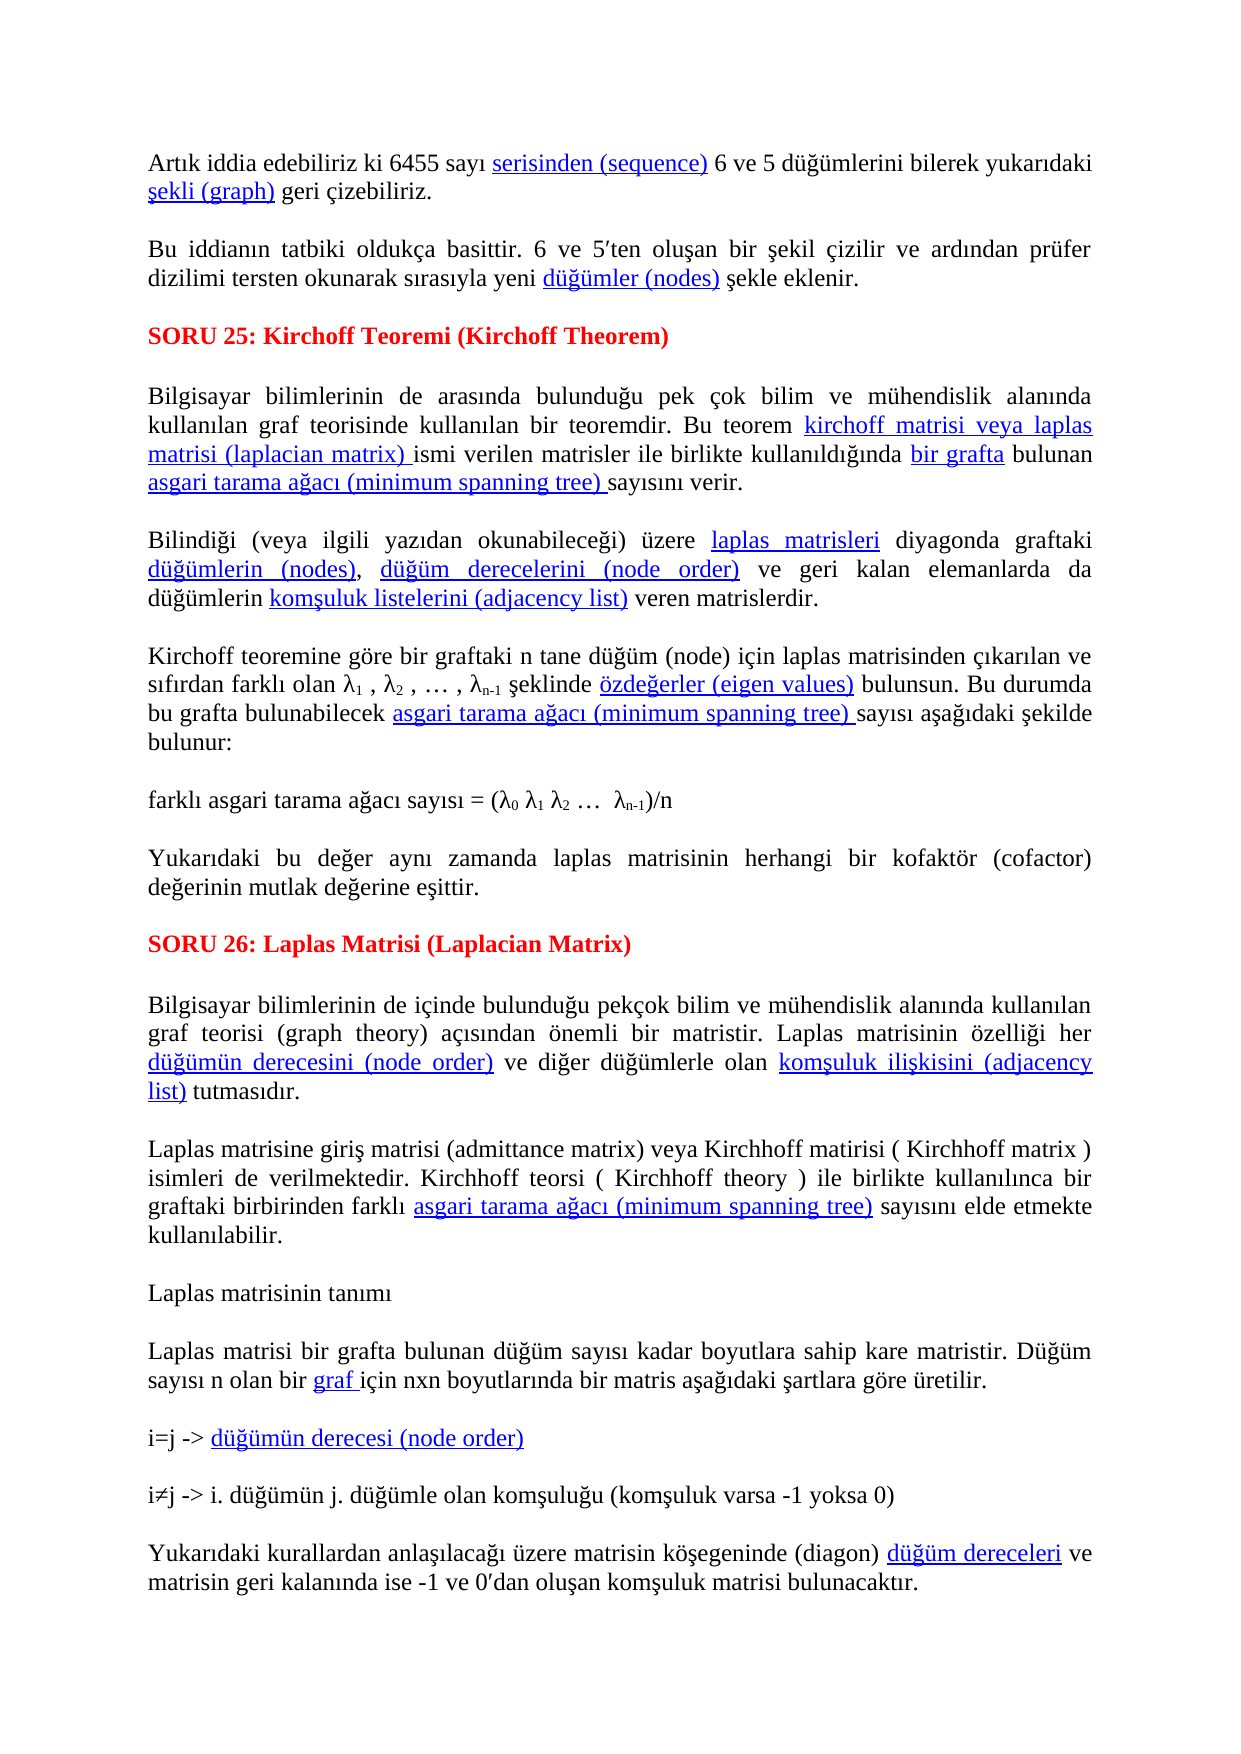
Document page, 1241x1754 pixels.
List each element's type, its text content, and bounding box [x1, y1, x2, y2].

text Artık iddia edebiliriz ki 6455 sayı serisinden (sequence) 6 ve 5 düğümlerini bilerek yukarıdaki şekli (graph) geri çizebiliriz. [148, 148, 1093, 205]
text Bilindiği (veya ilgili yazıdan okunabileceği) üzere laplas matrisleri diyagonda graftaki düğümlerin (nodes), düğüm derecelerini (node order) ve geri kalan elemanlarda da düğümlerin komşuluk listelerini (adjacency list) veren matrislerdir. [148, 525, 1093, 612]
text Laplas matrisinin tanımı [148, 1278, 1093, 1307]
text Laplas matrisi bir grafta bulunan düğüm sayısı kadar boyutlara sahip kare matristir. Düğüm sayısı n olan bir graf için nxn boyutlarında bir matris aşağıdaki şartlara göre üretilir. [148, 1336, 1093, 1393]
text Bilgisayar bilimlerinin de arasında bulunduğu pek çok bilim ve mühendislik alanında kullanılan graf teorisinde kullanılan bir teoremdir. Bu teorem kirchoff matrisi veya laplas matrisi (laplacian matrix) ismi verilen matrisler ile birlikte kullanıldığında bir grafta bulunan asgari tarama ağacı (minimum spanning tree) sayısını verir. [148, 381, 1093, 496]
text Laplas matrisine giriş matrisi (admittance matrix) veya Kirchhoff matirisi ( Kirchhoff matrix ) isimleri de verilmektedir. Kirchhoff teorsi ( Kirchhoff theory ) ile birlikte kullanılınca bir graftaki birbirinden farklı asgari tarama ağacı (minimum spanning tree) sayısını elde etmekte kullanılabilir. [148, 1134, 1093, 1249]
text farklı asgari tarama ağacı sayısı = (λ0 λ1 λ2 … λn-1)/n [148, 785, 1093, 814]
text i=j -> düğümün derecesi (node order) [148, 1423, 1093, 1451]
text Yukarıdaki bu değer aynı zamanda laplas matrisinin herhangi bir kofaktör (cofactor) değerinin mutlak değerine eşittir. [148, 843, 1093, 900]
text Bilgisayar bilimlerinin de içinde bulunduğu pekçok bilim ve mühendislik alanında kullanılan graf teorisi (graph theory) açısından önemli bir matristir. Laplas matrisinin özelliği her düğümün derecesini (node order) ve diğer düğümlerle olan komşuluk ilişkisini (adjacency list) tutmasıdır. [148, 990, 1093, 1105]
text Yukarıdaki kurallardan anlaşılacağı üzere matrisin köşegeninde (diagon) düğüm dereceleri ve matrisin geri kalanında ise -1 ve 0′dan oluşan komşuluk matrisi bulunacaktır. [148, 1538, 1093, 1596]
subtitle SORU 26: Laplas Matrisi (Laplacian Matrix) [148, 929, 1093, 958]
text Kirchoff teoremine göre bir graftaki n tane düğüm (node) için laplas matrisinden çıkarılan ve sıfırdan farklı olan λ1 , λ2 , … , λn-1 şeklinde özdeğerler (eigen values) bulunsun. Bu durumda bu grafta bulunabilecek asgari tarama ağacı (minimum spanning tree) sayısı aşağıdaki şekilde bulunur: [148, 641, 1093, 756]
text Bu iddianın tatbiki oldukça basittir. 6 ve 5′ten oluşan bir şekil çizilir ve ardından prüfer dizilimi tersten okunarak sırasıyla yeni düğümler (nodes) şekle eklenir. [148, 234, 1093, 292]
text i≠j -> i. düğümün j. düğümle olan komşuluğu (komşuluk varsa -1 yoksa 0) [148, 1481, 1093, 1509]
subtitle SORU 25: Kirchoff Teoremi (Kirchoff Theorem) [148, 321, 1093, 350]
